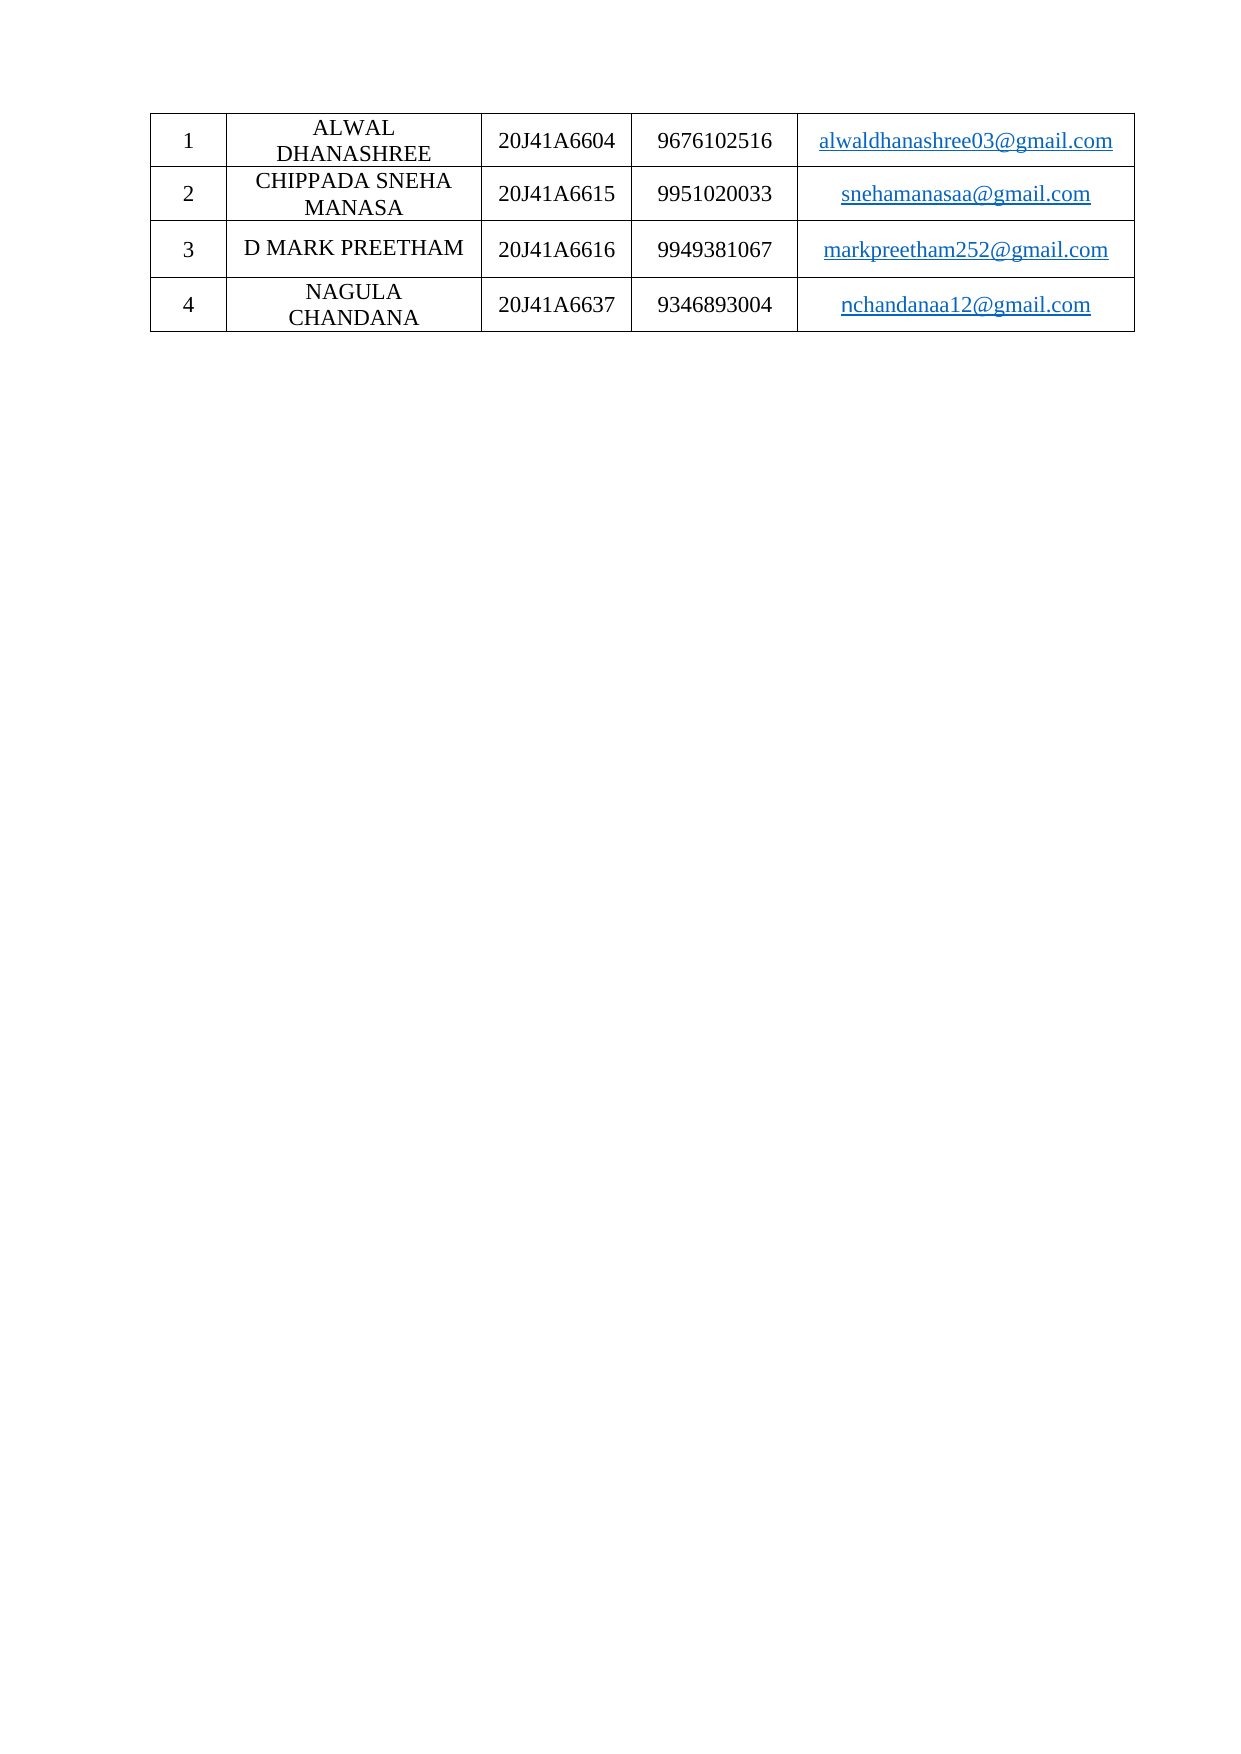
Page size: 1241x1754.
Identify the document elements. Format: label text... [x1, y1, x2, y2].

table_cell alwaldhanashree03@gmail.com [798, 114, 1134, 166]
table_cell snehamanasaa@gmail.com [798, 167, 1134, 220]
table_cell 9676102516 [632, 114, 797, 166]
table_cell CHIPPADA SNEHA MANASA [227, 167, 481, 220]
table_cell 20J41A6616 [482, 221, 631, 277]
table_cell ALWAL DHANASHREE [227, 114, 481, 166]
table_cell 9951020033 [632, 167, 797, 220]
table_cell 20J41A6604 [482, 114, 631, 166]
table_cell 4 [151, 278, 226, 331]
table_cell 2 [151, 167, 226, 220]
table_cell 20J41A6637 [482, 278, 631, 331]
table_cell NAGULA CHANDANA [227, 278, 481, 331]
table_cell 3 [151, 221, 226, 277]
table_cell 20J41A6615 [482, 167, 631, 220]
table_cell D MARK PREETHAM [227, 221, 481, 277]
table_cell 1 [151, 114, 226, 166]
table_cell 9346893004 [632, 278, 797, 331]
table_cell nchandanaa12@gmail.com [798, 278, 1134, 331]
table_cell markpreetham252@gmail.com [798, 221, 1134, 277]
table_cell 9949381067 [632, 221, 797, 277]
